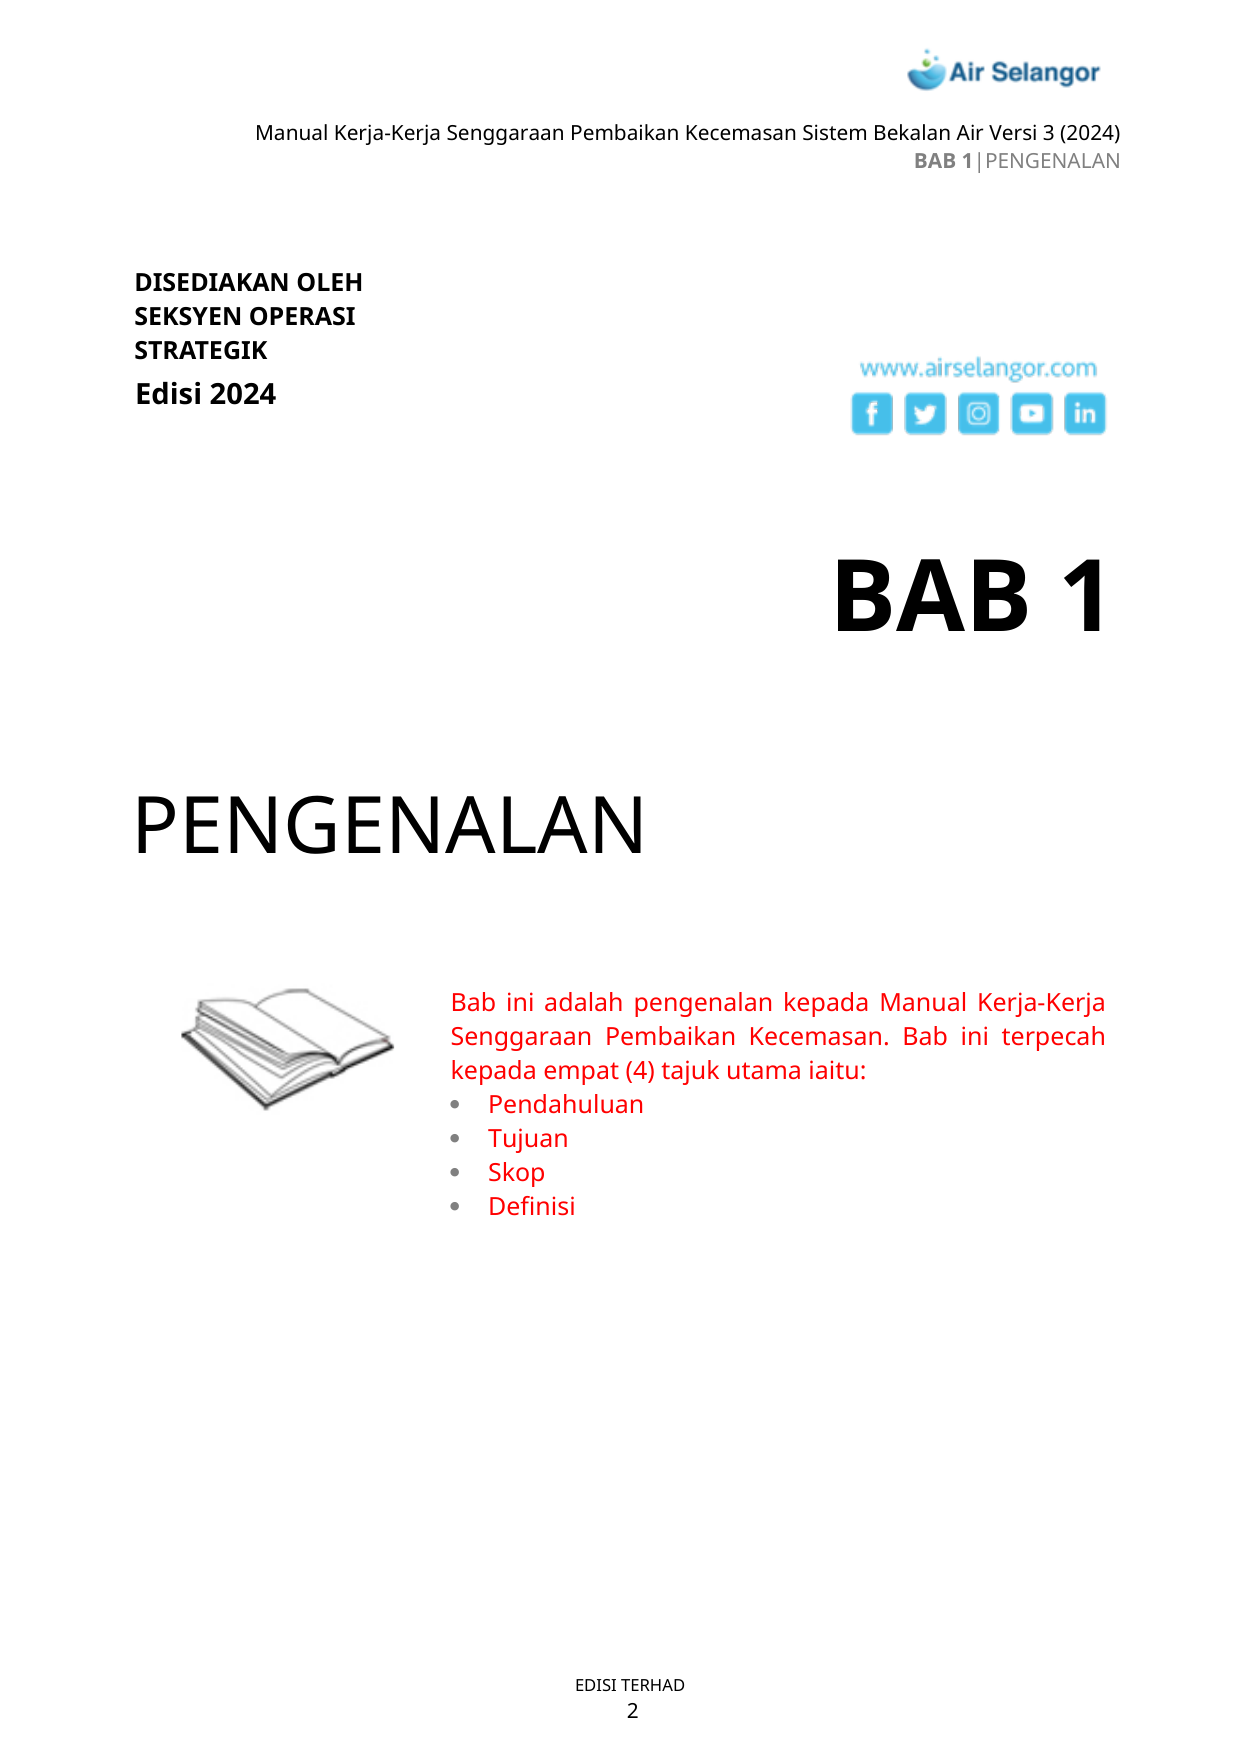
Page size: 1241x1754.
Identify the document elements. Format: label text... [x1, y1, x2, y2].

text PENGENALAN [132, 769, 1128, 877]
list Skop [450, 1155, 1128, 1189]
picture [844, 345, 1114, 442]
picture [181, 983, 395, 1115]
text BAB 1 [132, 525, 1116, 661]
list Pendahuluan [450, 1087, 1128, 1121]
list Definisi [450, 1189, 1128, 1223]
picture [881, 38, 1128, 102]
text Bab ini adalah pengenalan kepada Manual Kerja-Kerja Senggaraan Pembaikan Kecemasan. Bab ini terpecah kepada empat (4) tajuk utama iaitu: [450, 984, 1106, 1087]
list Tujuan [450, 1121, 1128, 1155]
